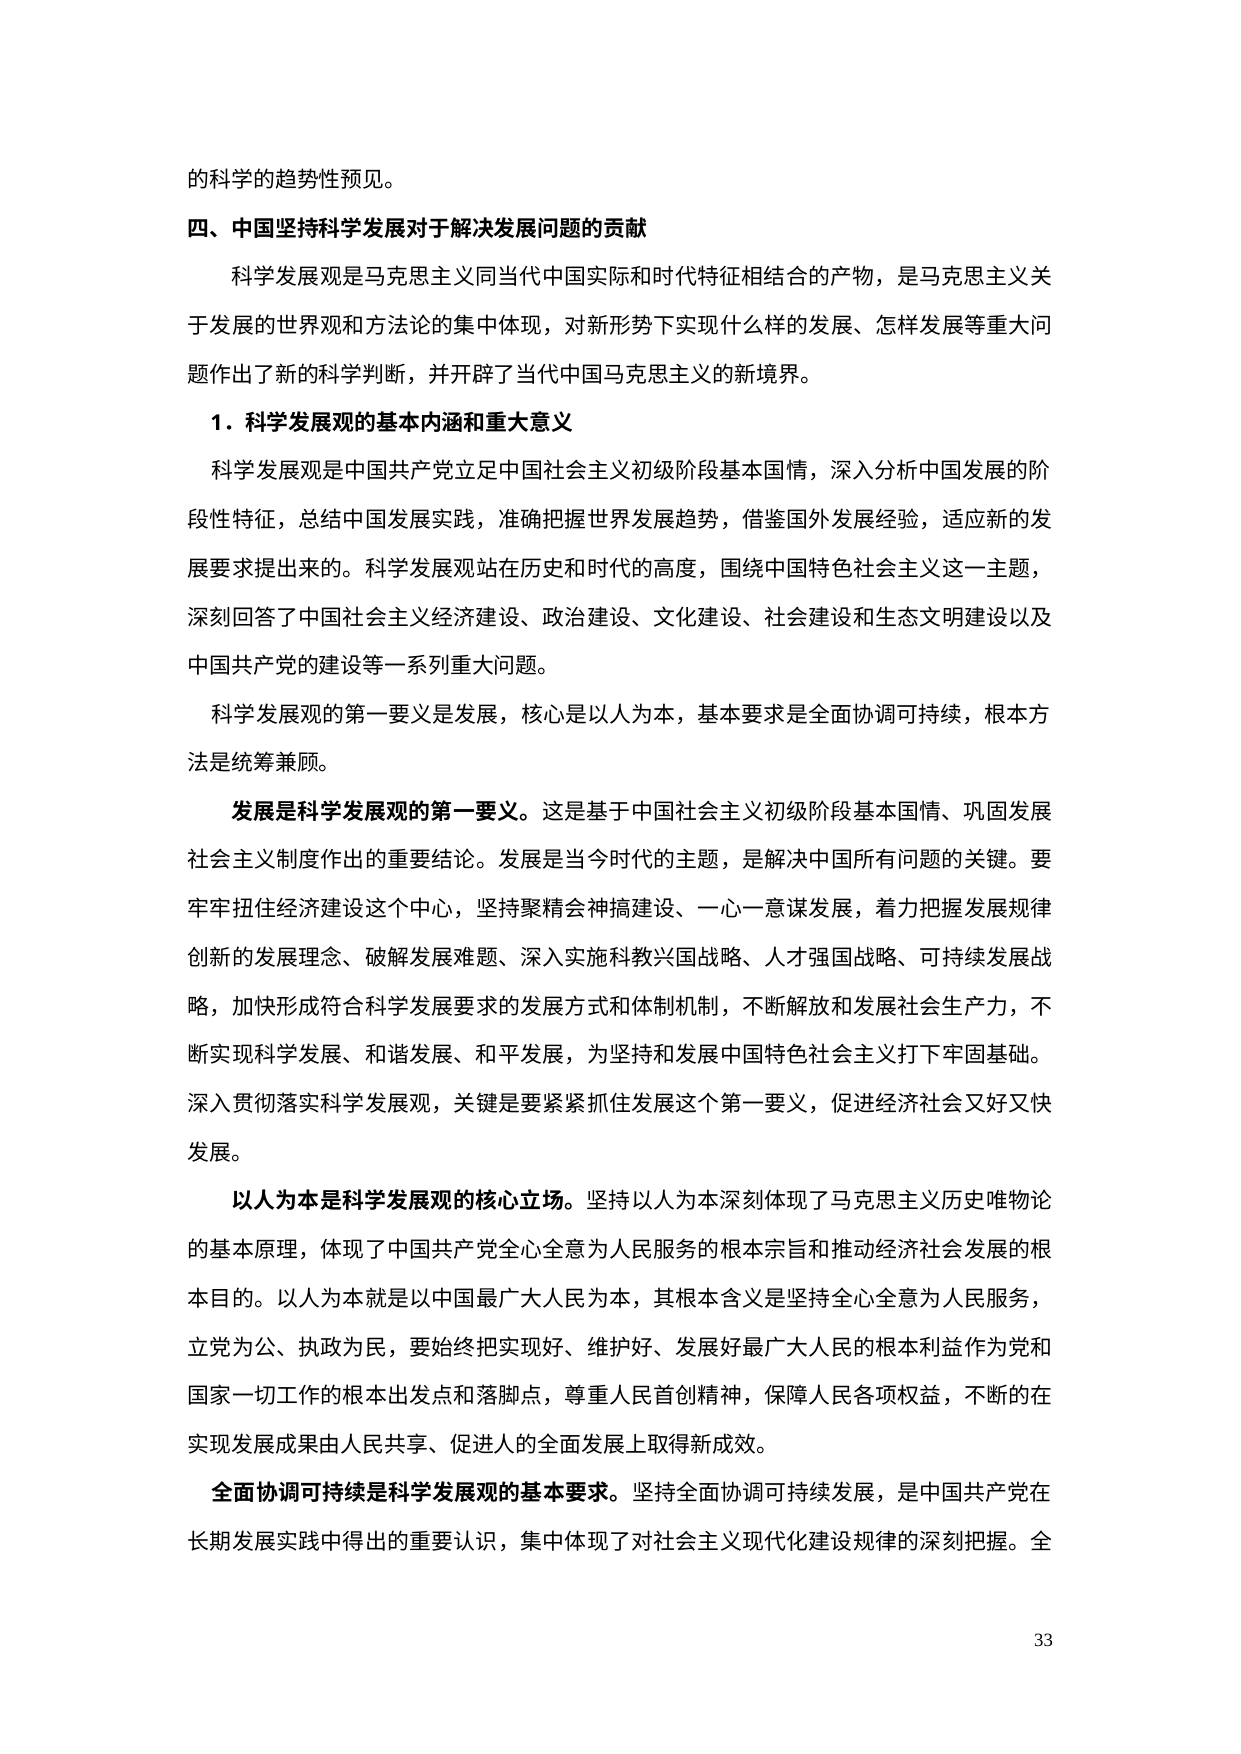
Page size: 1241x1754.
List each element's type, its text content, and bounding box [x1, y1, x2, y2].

text 发展是科学发展观的第一要义。这是基于中国社会主义初级阶段基本国情、巩固发展社会主义制度作出的重要结论。发展是当今时代的主题，是解决中国所有问题的关键。要牢牢扭住经济建设这个中心，坚持聚精会神搞建设、一心一意谋发展，着力把握发展规律、创新的发展理念、破解发展难题、深入实施科教兴国战略、人才强国战略、可持续发展战略，加快形成符合科学发展要求的发展方式和体制机制，不断解放和发展社会生产力，不断实现科学发展、和谐发展、和平发展，为坚持和发展中国特色社会主义打下牢固基础。深入贯彻落实科学发展观，关键是要紧紧抓住发展这个第一要义，促进经济社会又好又快发展。 [187, 793, 1053, 1167]
text 1．科学发展观的基本内涵和重大意义 [187, 404, 1053, 437]
text 四、中国坚持科学发展对于解决发展问题的贡献 [187, 210, 1053, 243]
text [187, 1475, 1053, 1556]
text 科学发展观是马克思主义同当代中国实际和时代特征相结合的产物，是马克思主义关于发展的世界观和方法论的集中体现，对新形势下实现什么样的发展、怎样发展等重大问题作出了新的科学判断，并开辟了当代中国马克思主义的新境界。 [187, 259, 1053, 389]
text 科学发展观的第一要义是发展，核心是以人为本，基本要求是全面协调可持续，根本方法是统筹兼顾。 [187, 696, 1053, 777]
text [187, 162, 1053, 194]
text 以人为本是科学发展观的核心立场。坚持以人为本深刻体现了马克思主义历史唯物论的基本原理，体现了中国共产党全心全意为人民服务的根本宗旨和推动经济社会发展的根本目的。以人为本就是以中国最广大人民为本，其根本含义是坚持全心全意为人民服务，立党为公、执政为民，要始终把实现好、维护好、发展好最广大人民的根本利益作为党和国家一切工作的根本出发点和落脚点，尊重人民首创精神，保障人民各项权益，不断的在实现发展成果由人民共享、促进人的全面发展上取得新成效。 [187, 1183, 1053, 1459]
text 科学发展观是中国共产党立足中国社会主义初级阶段基本国情，深入分析中国发展的阶段性特征，总结中国发展实践，准确把握世界发展趋势，借鉴国外发展经验，适应新的发展要求提出来的。科学发展观站在历史和时代的高度，围绕中国特色社会主义这一主题，深刻回答了中国社会主义经济建设、政治建设、文化建设、社会建设和生态文明建设以及中国共产党的建设等一系列重大问题。 [187, 453, 1053, 680]
